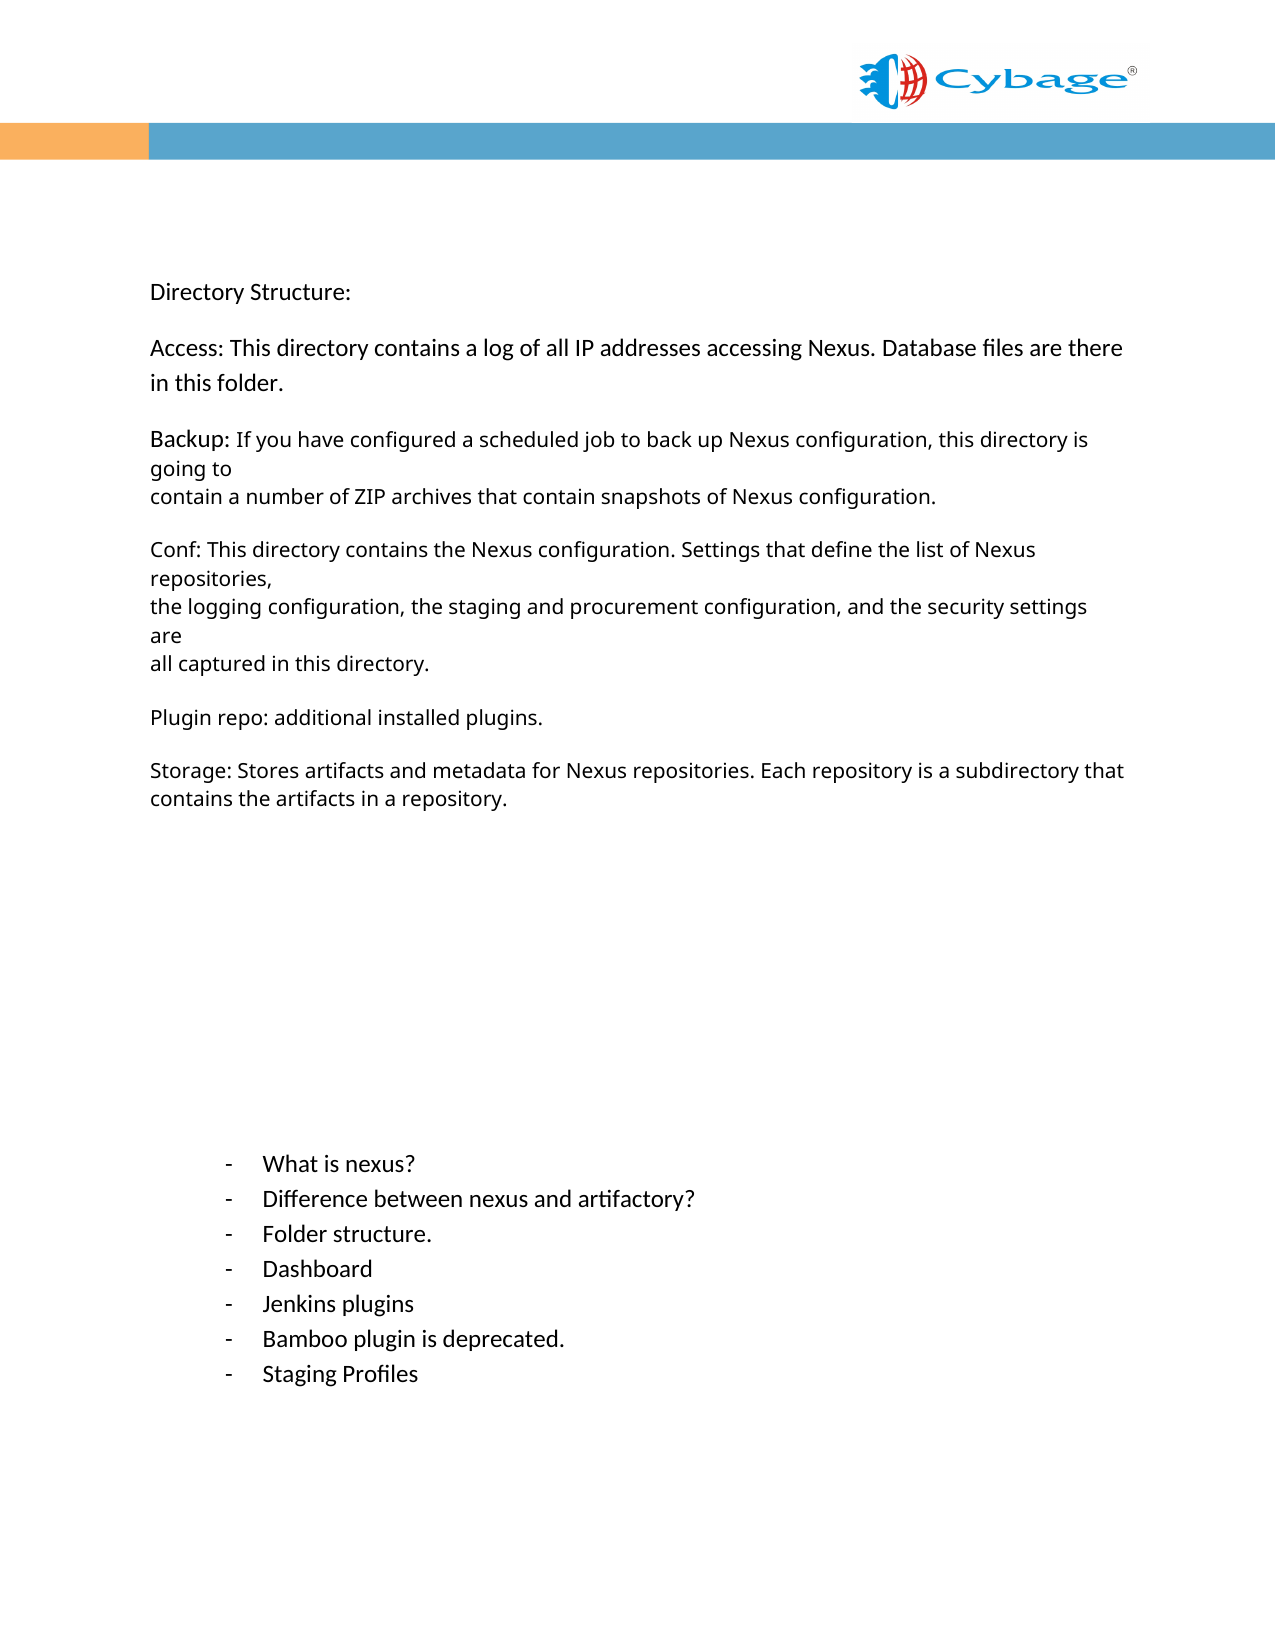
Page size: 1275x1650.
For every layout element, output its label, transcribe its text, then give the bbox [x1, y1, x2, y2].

picture [851, 43, 1150, 123]
list Difference between nexus and artifactory? [225, 1183, 1125, 1213]
text Conf: This directory contains the Nexus configuration. Settings that define the list of Nexus repositories, [150, 536, 1125, 592]
text Access: This directory contains a log of all IP addresses accessing Nexus. Database files are there in this folder. [150, 332, 1125, 398]
text Directory Structure: [150, 276, 1125, 307]
list Bamboo plugin is deprecated. [225, 1323, 1125, 1353]
text all captured in this directory. [150, 649, 1125, 678]
text Plugin repo: additional installed plugins. [150, 703, 1125, 731]
text Backup: If you have configured a scheduled job to back up Nexus configuration, this directory is going to [150, 423, 1125, 482]
list Folder structure. [225, 1218, 1125, 1248]
text contain a number of ZIP archives that contain snapshots of Nexus configuration. [150, 482, 1125, 511]
text Storage: Stores artifacts and metadata for Nexus repositories. Each repository is a subdirectory that contains the artifacts in a repository. [150, 756, 1125, 813]
list Staging Profiles [225, 1358, 1125, 1388]
list Jenkins plugins [225, 1288, 1125, 1318]
list Dashboard [225, 1253, 1125, 1283]
text the logging configuration, the staging and procurement configuration, and the security settings are [150, 592, 1125, 649]
list What is nexus? [225, 1148, 1125, 1178]
